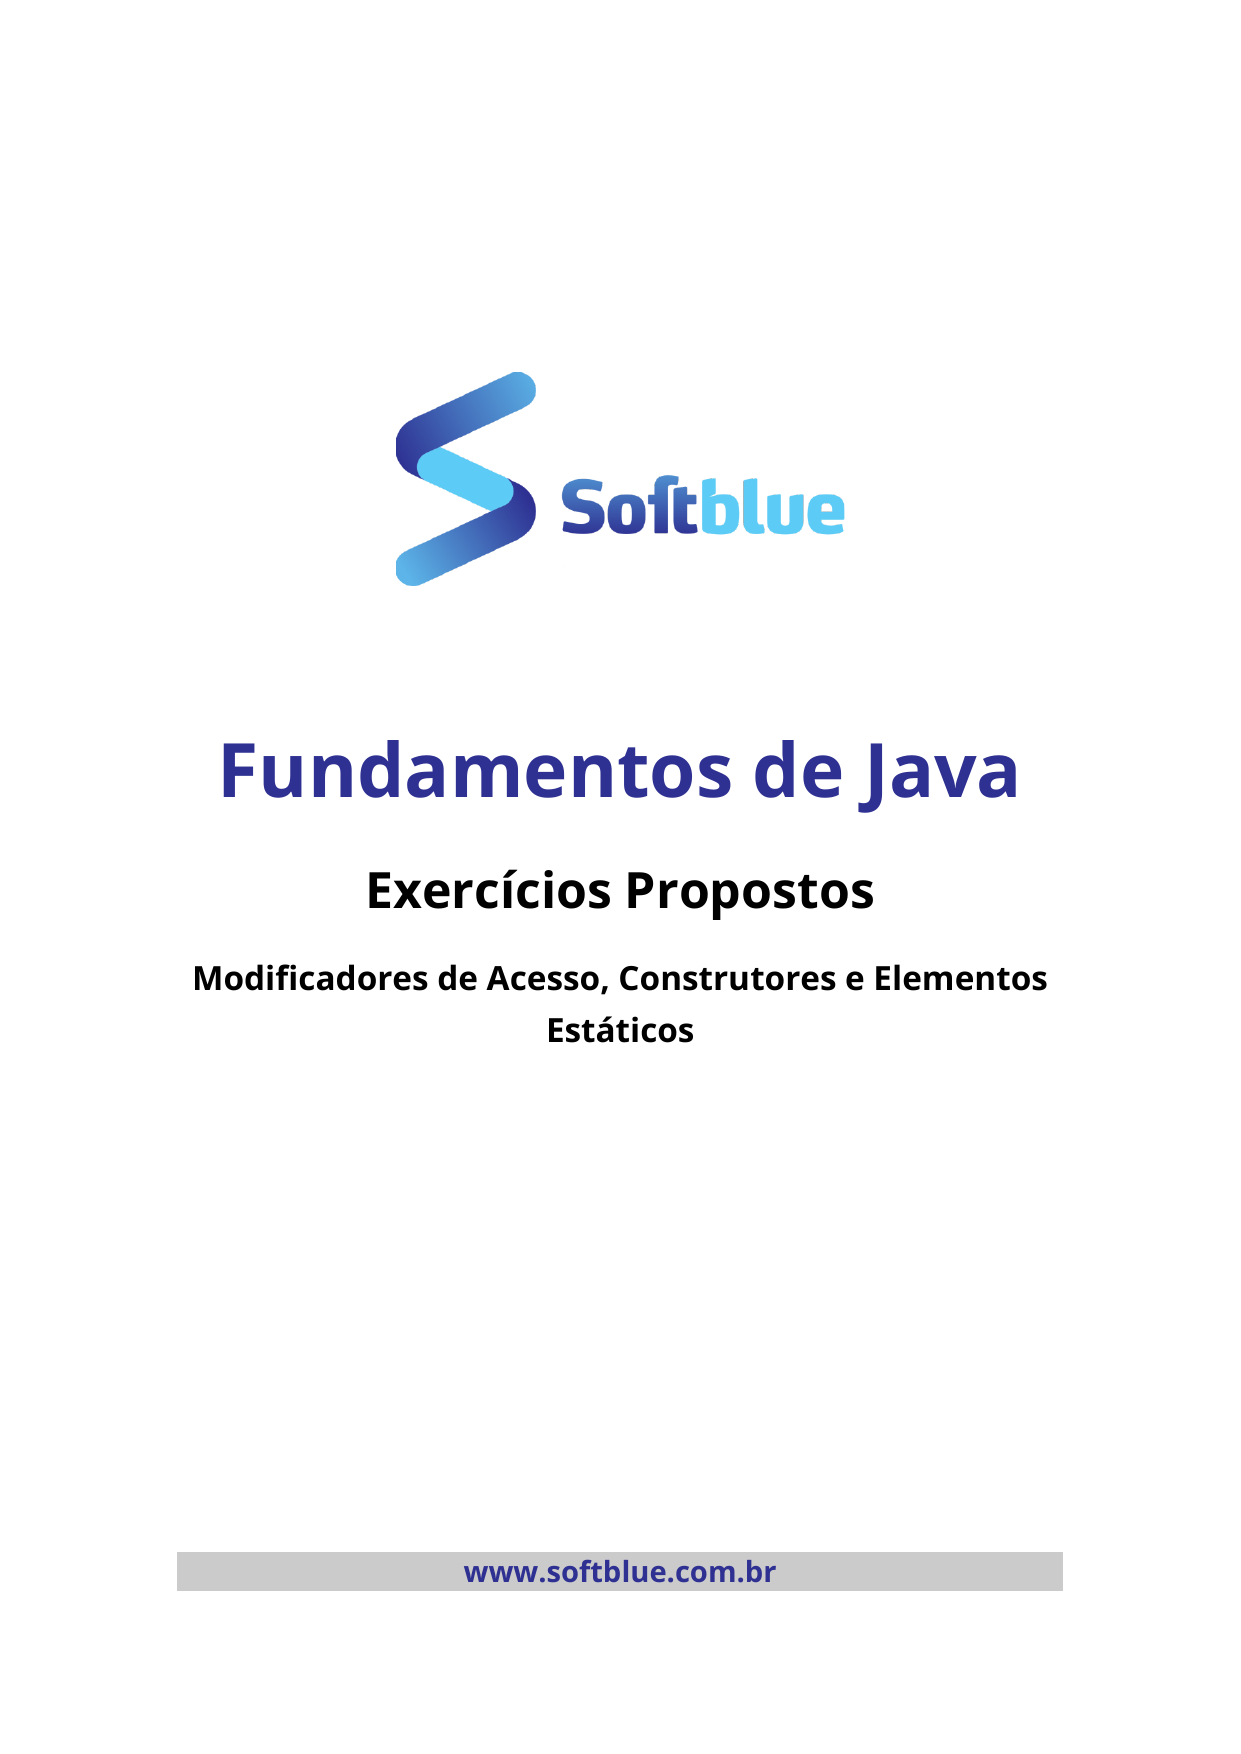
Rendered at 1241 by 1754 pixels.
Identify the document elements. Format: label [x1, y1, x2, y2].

picture [396, 372, 845, 586]
